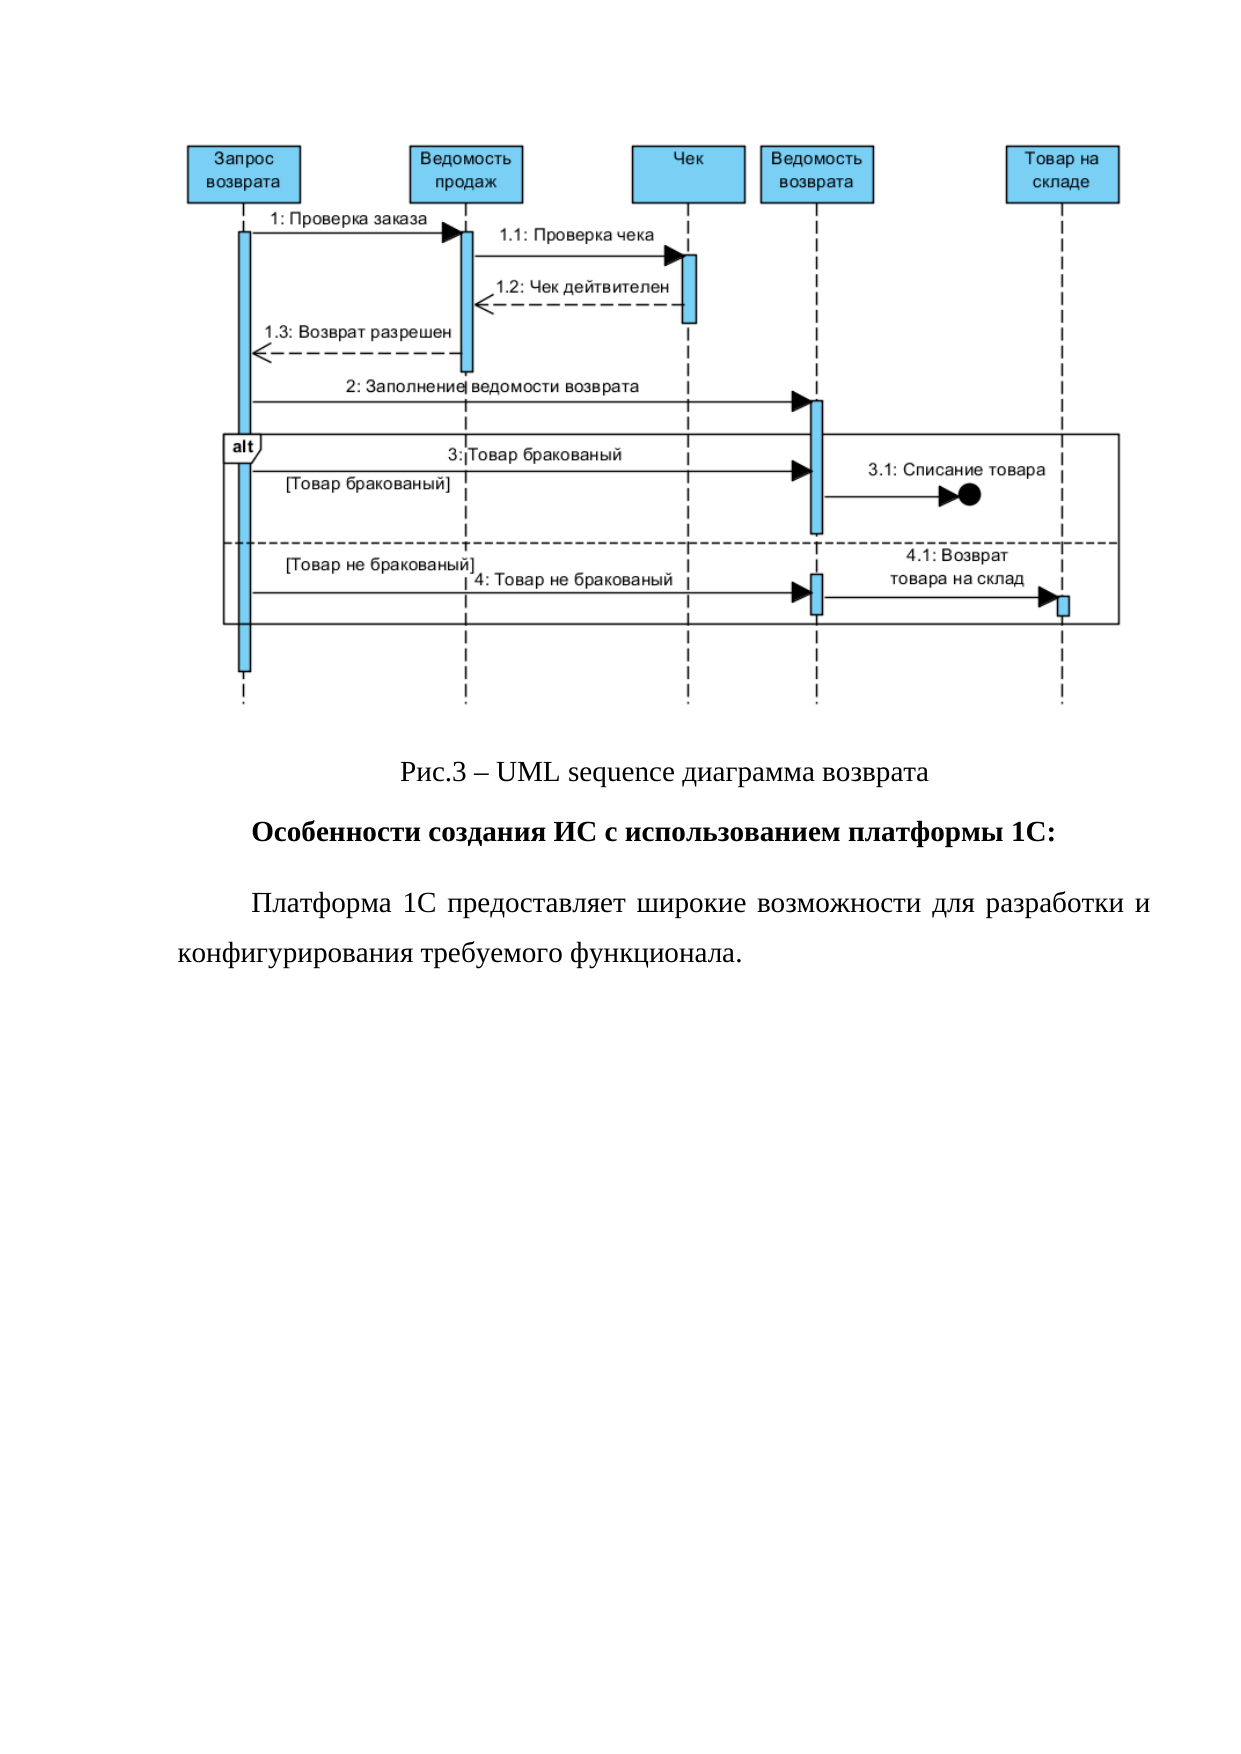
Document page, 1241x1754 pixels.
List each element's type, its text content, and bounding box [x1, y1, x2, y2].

picture [177, 118, 1152, 730]
text Платформа 1С предоставляет широкие возможности для разработки и конфигурирования требуемого функционала. [177, 885, 1152, 969]
text Рис.3 – UML sequence диаграмма возврата [177, 754, 1152, 788]
text Особенности создания ИС с использованием платформы 1С: [177, 814, 1152, 847]
